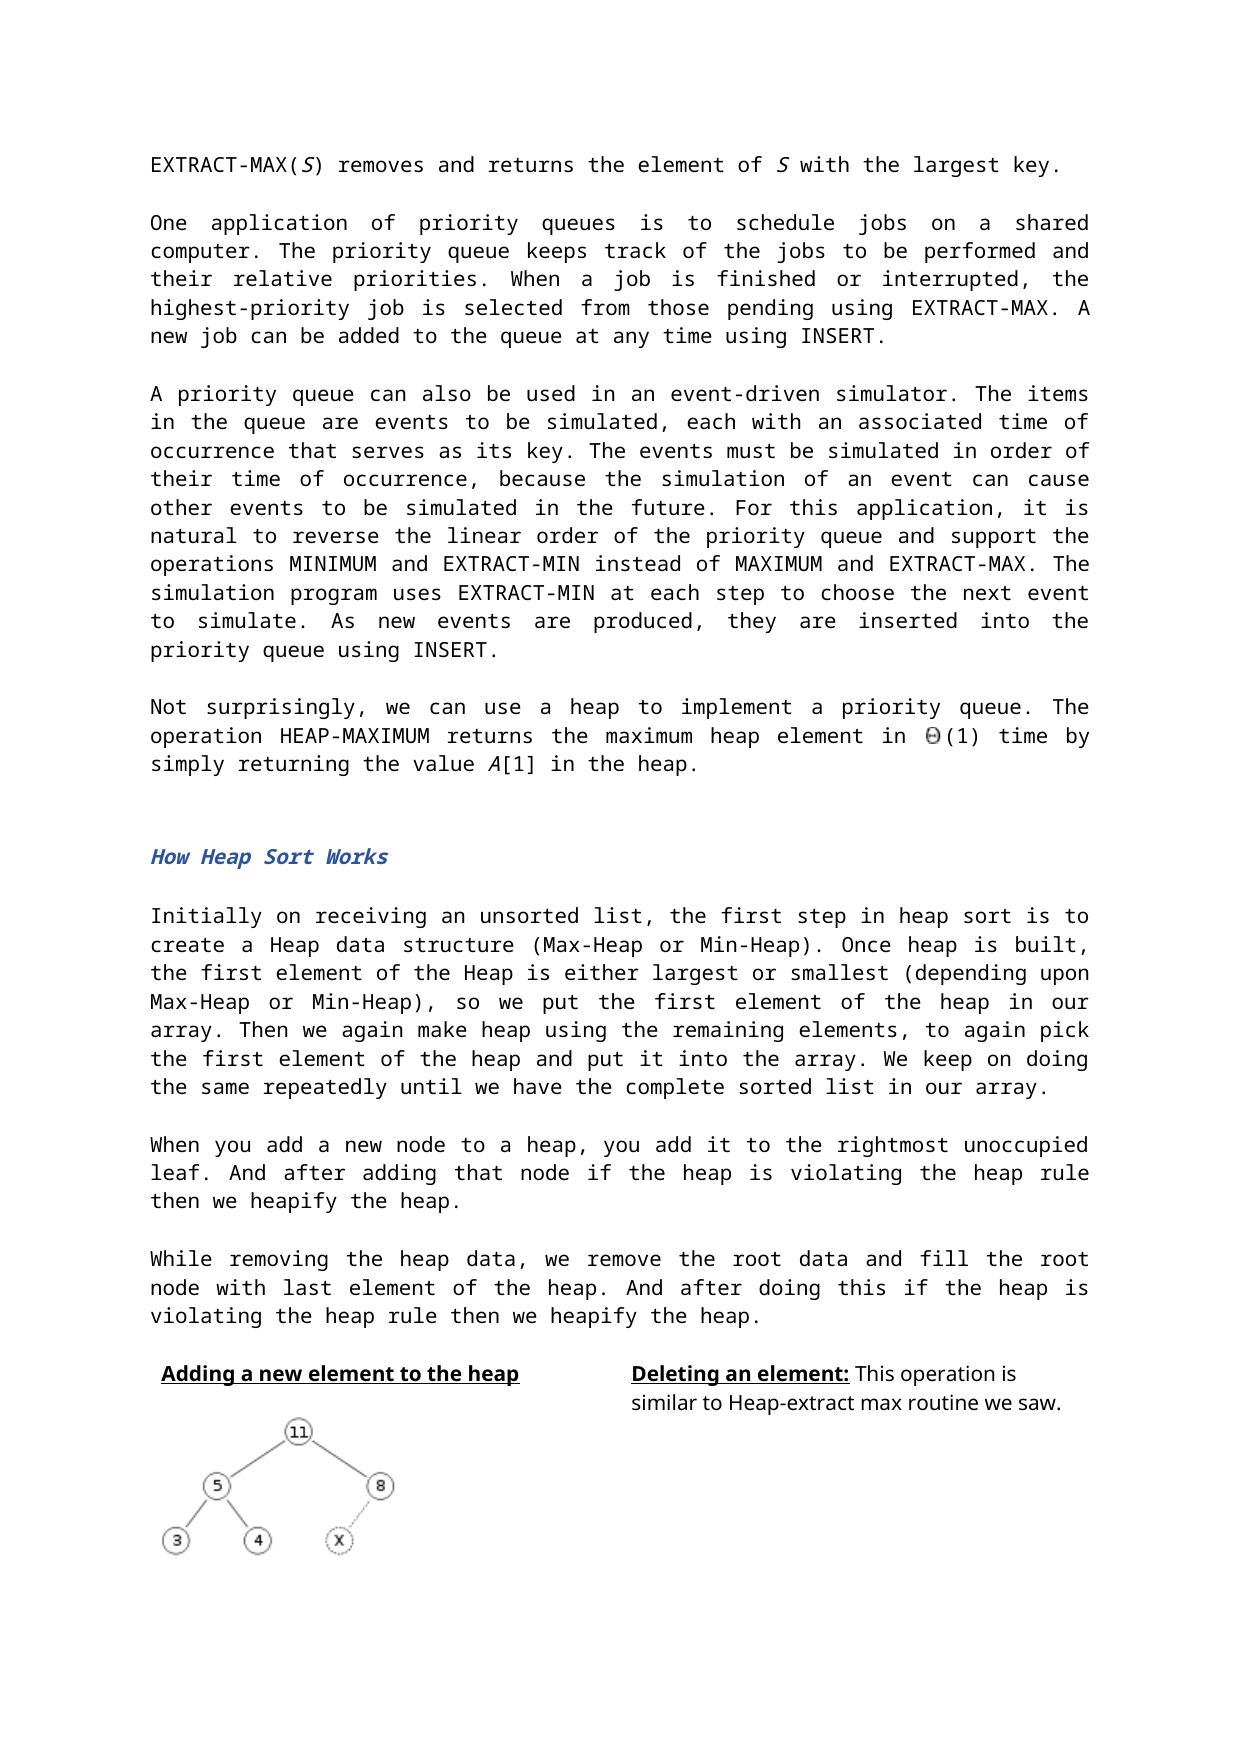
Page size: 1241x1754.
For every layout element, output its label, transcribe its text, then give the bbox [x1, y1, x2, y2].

text EXTRACT-MAX(S) removes and returns the element of S with the largest key. [150, 150, 1090, 178]
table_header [620, 1359, 1090, 1586]
text While removing the heap data, we remove the root data and fill the root node with last element of the heap. And after doing this if the heap is violating the heap rule then we heapify the heap. [150, 1244, 1090, 1329]
subtitle How Heap Sort Works [150, 842, 1090, 870]
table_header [150, 1359, 620, 1586]
text When you add a new node to a heap, you add it to the rightmost unoccupied leaf. And after adding that node if the heap is violating the heap rule then we heapify the heap. [150, 1130, 1090, 1215]
text One application of priority queues is to schedule jobs on a shared computer. The priority queue keeps track of the jobs to be performed and their relative priorities. When a job is finished or interrupted, the highest-priority job is selected from those pending using EXTRACT-MAX. A new job can be added to the queue at any time using INSERT. [150, 208, 1090, 350]
text Initially on receiving an unsorted list, the first step in heap sort is to create a Heap data structure (Max-Heap or Min-Heap). Once heap is built, the first element of the Heap is either largest or smallest (depending upon Max-Heap or Min-Heap), so we put the first element of the heap in our array. Then we again make heap using the remaining elements, to again pick the first element of the heap and put it into the array. We keep on doing the same repeatedly until we have the complete sorted list in our array. [150, 902, 1090, 1101]
picture [161, 1416, 396, 1557]
text Not surprisingly, we can use a heap to implement a priority queue. The operation HEAP-MAXIMUM returns the maximum heap element in (1) time by simply returning the value A[1] in the heap. [150, 692, 1090, 778]
picture [923, 727, 944, 744]
text A priority queue can also be used in an event-driven simulator. The items in the queue are events to be simulated, each with an associated time of occurrence that serves as its key. The events must be simulated in order of their time of occurrence, because the simulation of an event can cause other events to be simulated in the future. For this application, it is natural to reverse the linear order of the priority queue and support the operations MINIMUM and EXTRACT-MIN instead of MAXIMUM and EXTRACT-MAX. The simulation program uses EXTRACT-MIN at each step to choose the next event to simulate. As new events are produced, they are inserted into the priority queue using INSERT. [150, 379, 1090, 663]
